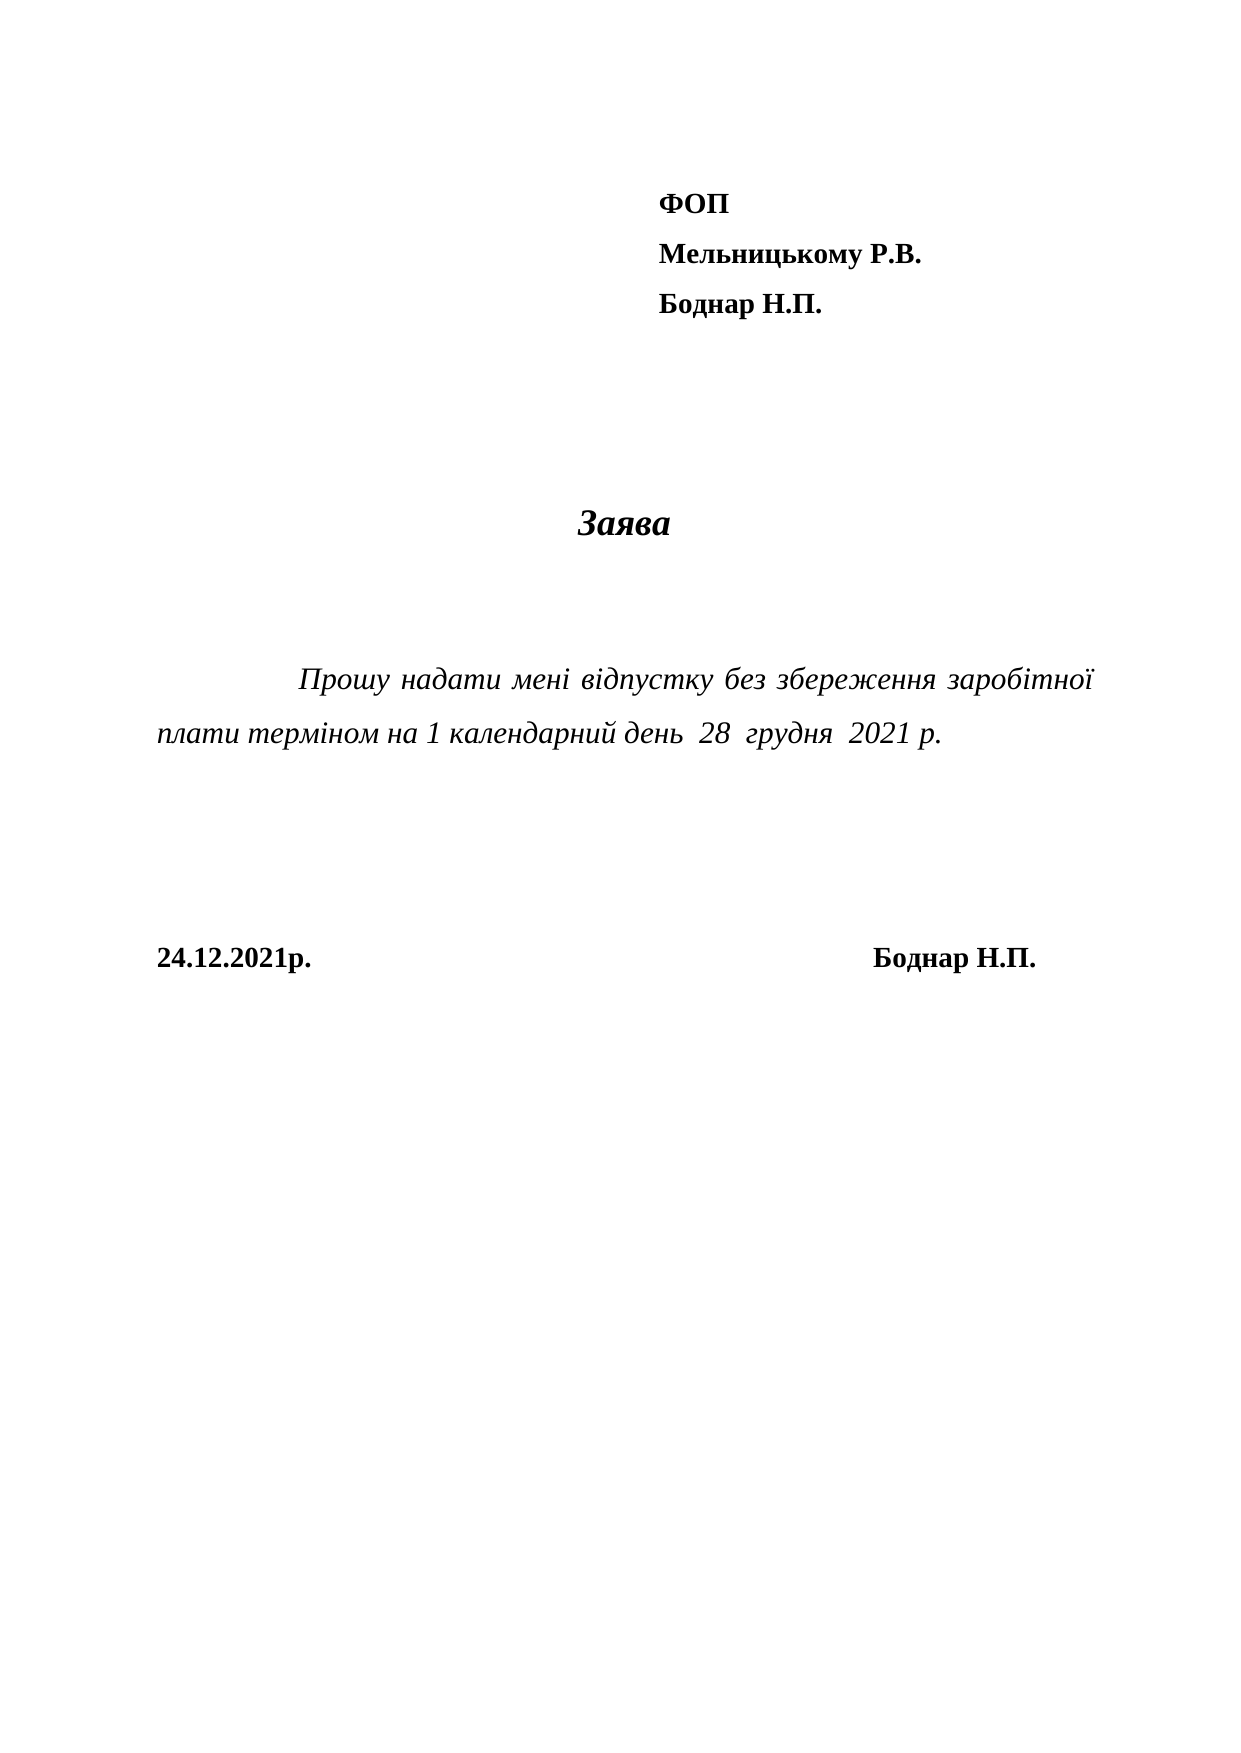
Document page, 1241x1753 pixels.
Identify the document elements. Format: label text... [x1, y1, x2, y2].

text ФОП [659, 186, 1191, 219]
text Прошу надати мені відпустку без збереження заробітної плати терміном на 1 календарний день 28 грудня 2021 р. [157, 660, 1097, 750]
text Боднар Н.П. [659, 287, 1097, 320]
text 24.12.2021р. Боднар Н.П. [157, 940, 1097, 974]
subtitle Заява [157, 500, 1095, 543]
text Мельницькому Р.В. [659, 236, 1191, 270]
